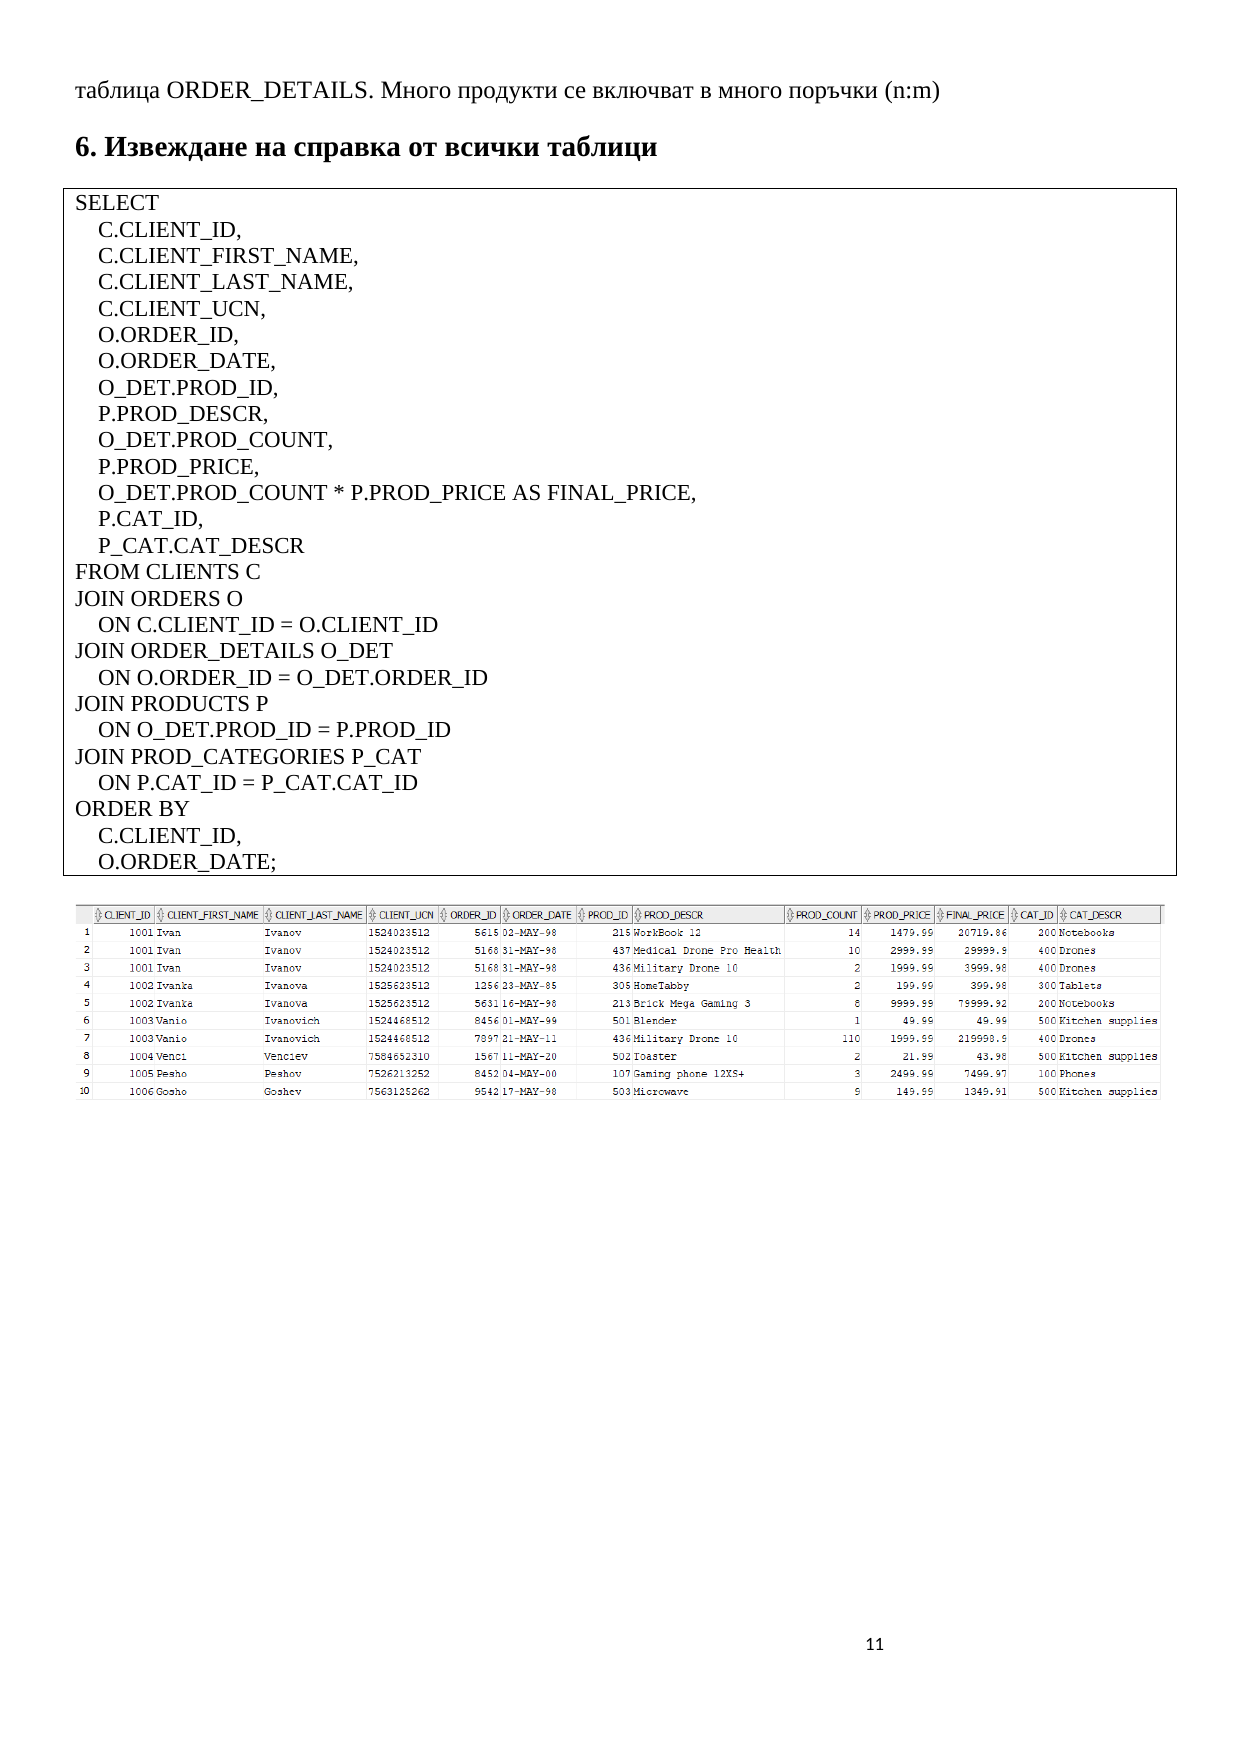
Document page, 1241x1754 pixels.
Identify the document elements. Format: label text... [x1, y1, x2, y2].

list Извеждане на справка от всички таблици [75, 129, 1165, 162]
table_header SELECT C.CLIENT_ID, C.CLIENT_FIRST_NAME, C.CLIENT_LAST_NAME, C.CLIENT_UCN, O.ORDER_ID, O.ORDER_DATE, O_DET.PROD_ID, P.PROD_DESCR, O_DET.PROD_COUNT, P.PROD_PRICE, O_DET.PROD_COUNT * P.PROD_PRICE AS FINAL_PRICE, P.CAT_ID, P_CAT.CAT_DESCR FROM CLIENTS C JOIN ORDERS O ON C.CLIENT_ID = O.CLIENT_ID JOIN ORDER_DETAILS O_DET ON O.ORDER_ID = O_DET.ORDER_ID JOIN PRODUCTS P ON O_DET.PROD_ID = P.PROD_ID JOIN PROD_CATEGORIES P_CAT ON P.CAT_ID = P_CAT.CAT_ID ORDER BY C.CLIENT_ID, O.ORDER_DATE; [64, 189, 1176, 874]
picture [75, 904, 1165, 1106]
